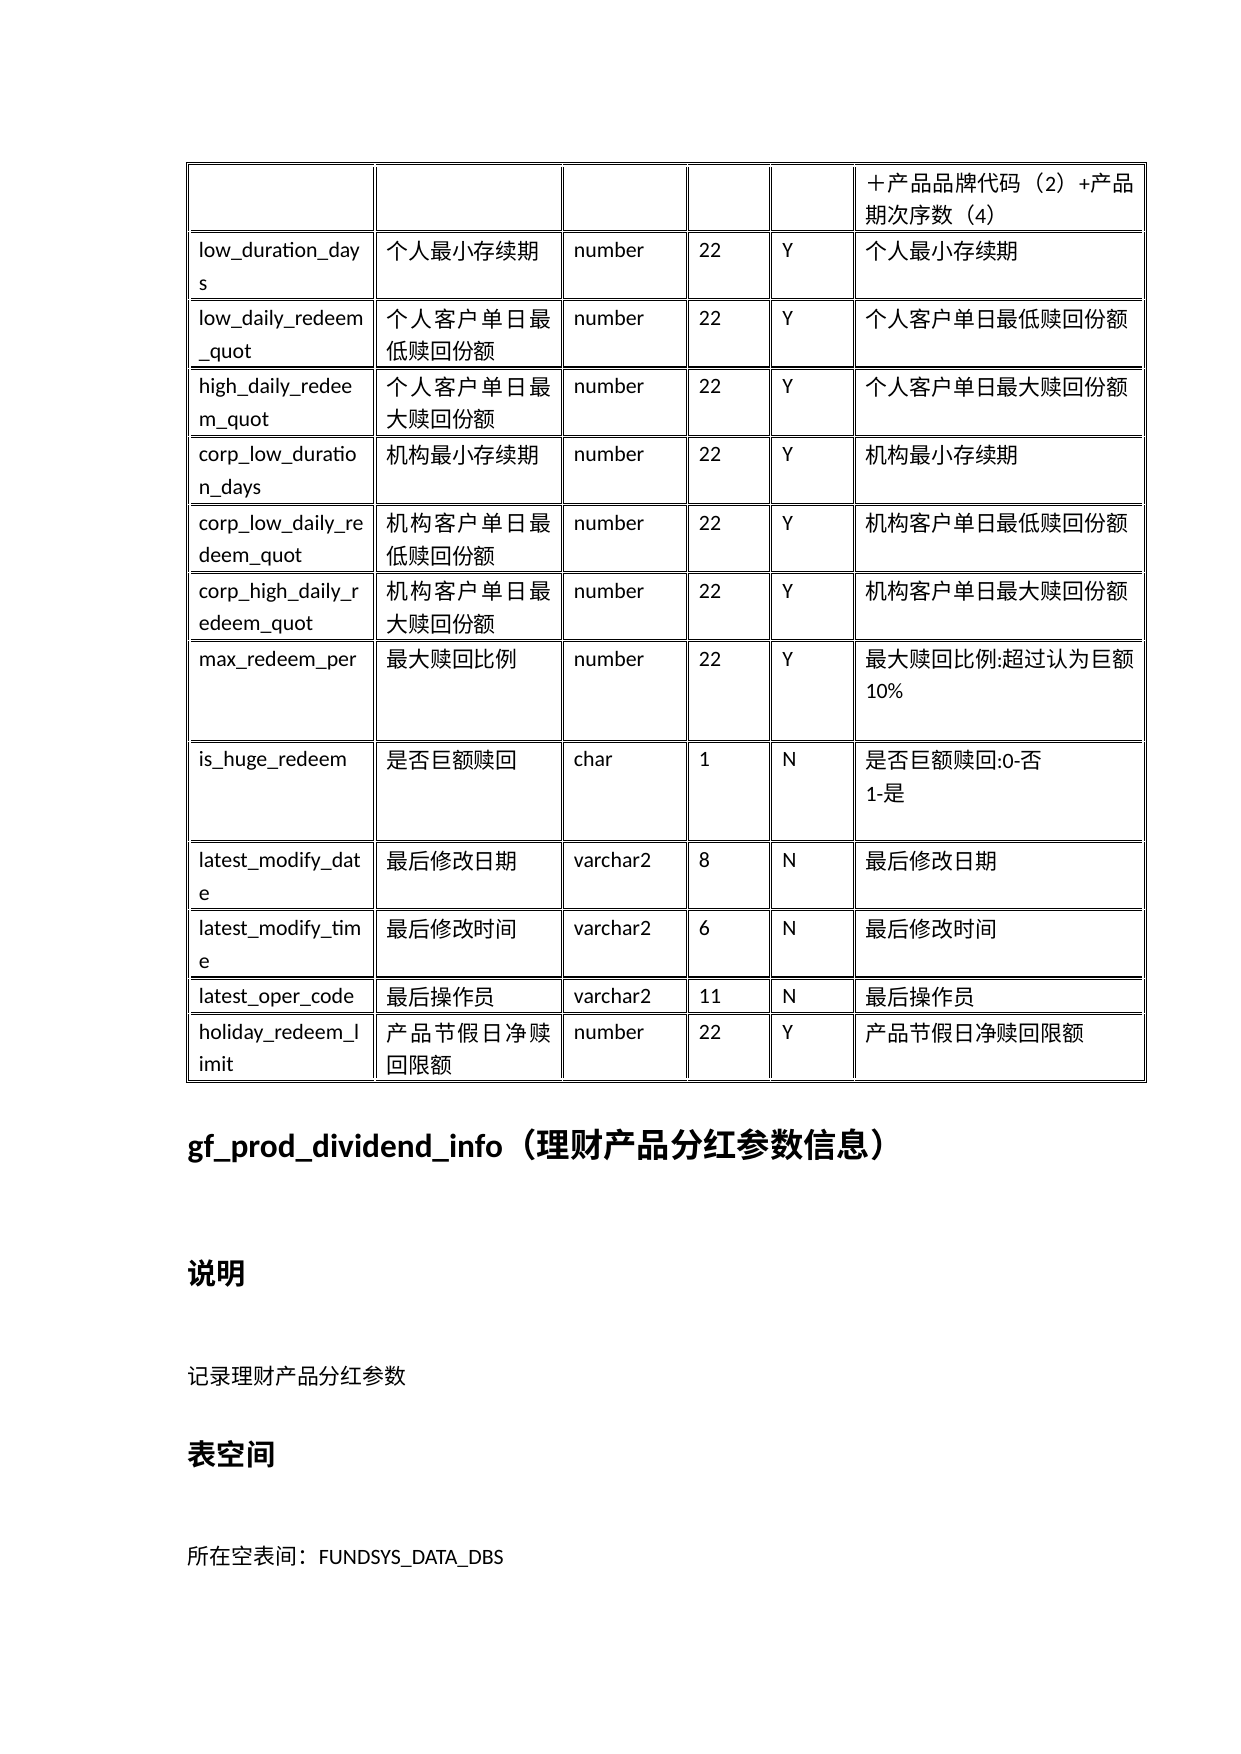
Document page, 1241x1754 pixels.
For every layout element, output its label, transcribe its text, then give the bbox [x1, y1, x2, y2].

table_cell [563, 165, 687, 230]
text 所在空表间：FUNDSYS_DATA_DBS [187, 1539, 1053, 1571]
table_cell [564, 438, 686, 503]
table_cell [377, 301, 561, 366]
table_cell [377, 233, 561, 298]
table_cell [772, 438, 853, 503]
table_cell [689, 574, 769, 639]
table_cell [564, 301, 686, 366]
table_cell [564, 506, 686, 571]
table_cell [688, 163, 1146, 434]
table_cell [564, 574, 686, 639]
subtitle 说明 [187, 1239, 1053, 1304]
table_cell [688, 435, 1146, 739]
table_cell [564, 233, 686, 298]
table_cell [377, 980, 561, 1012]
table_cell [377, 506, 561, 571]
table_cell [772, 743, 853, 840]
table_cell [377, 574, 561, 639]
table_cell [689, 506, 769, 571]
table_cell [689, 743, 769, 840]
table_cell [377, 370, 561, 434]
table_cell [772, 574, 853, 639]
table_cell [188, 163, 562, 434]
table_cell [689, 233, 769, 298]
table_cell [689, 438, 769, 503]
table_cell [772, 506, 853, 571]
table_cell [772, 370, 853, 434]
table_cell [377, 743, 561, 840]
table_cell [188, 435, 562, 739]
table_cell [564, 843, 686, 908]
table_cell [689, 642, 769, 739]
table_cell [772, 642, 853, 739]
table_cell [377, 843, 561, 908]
subtitle gf_prod_dividend_info（理财产品分红参数信息） [187, 1110, 1053, 1175]
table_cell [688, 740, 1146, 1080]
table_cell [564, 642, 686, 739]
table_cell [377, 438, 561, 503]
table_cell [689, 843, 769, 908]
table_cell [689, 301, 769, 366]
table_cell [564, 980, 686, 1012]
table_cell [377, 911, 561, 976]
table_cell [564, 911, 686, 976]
subtitle 表空间 [187, 1420, 1053, 1485]
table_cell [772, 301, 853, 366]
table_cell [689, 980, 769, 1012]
text 记录理财产品分红参数 [187, 1358, 1053, 1391]
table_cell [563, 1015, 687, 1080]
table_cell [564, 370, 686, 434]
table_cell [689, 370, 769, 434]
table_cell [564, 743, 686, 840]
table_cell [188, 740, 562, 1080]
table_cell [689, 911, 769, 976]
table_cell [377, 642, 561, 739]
